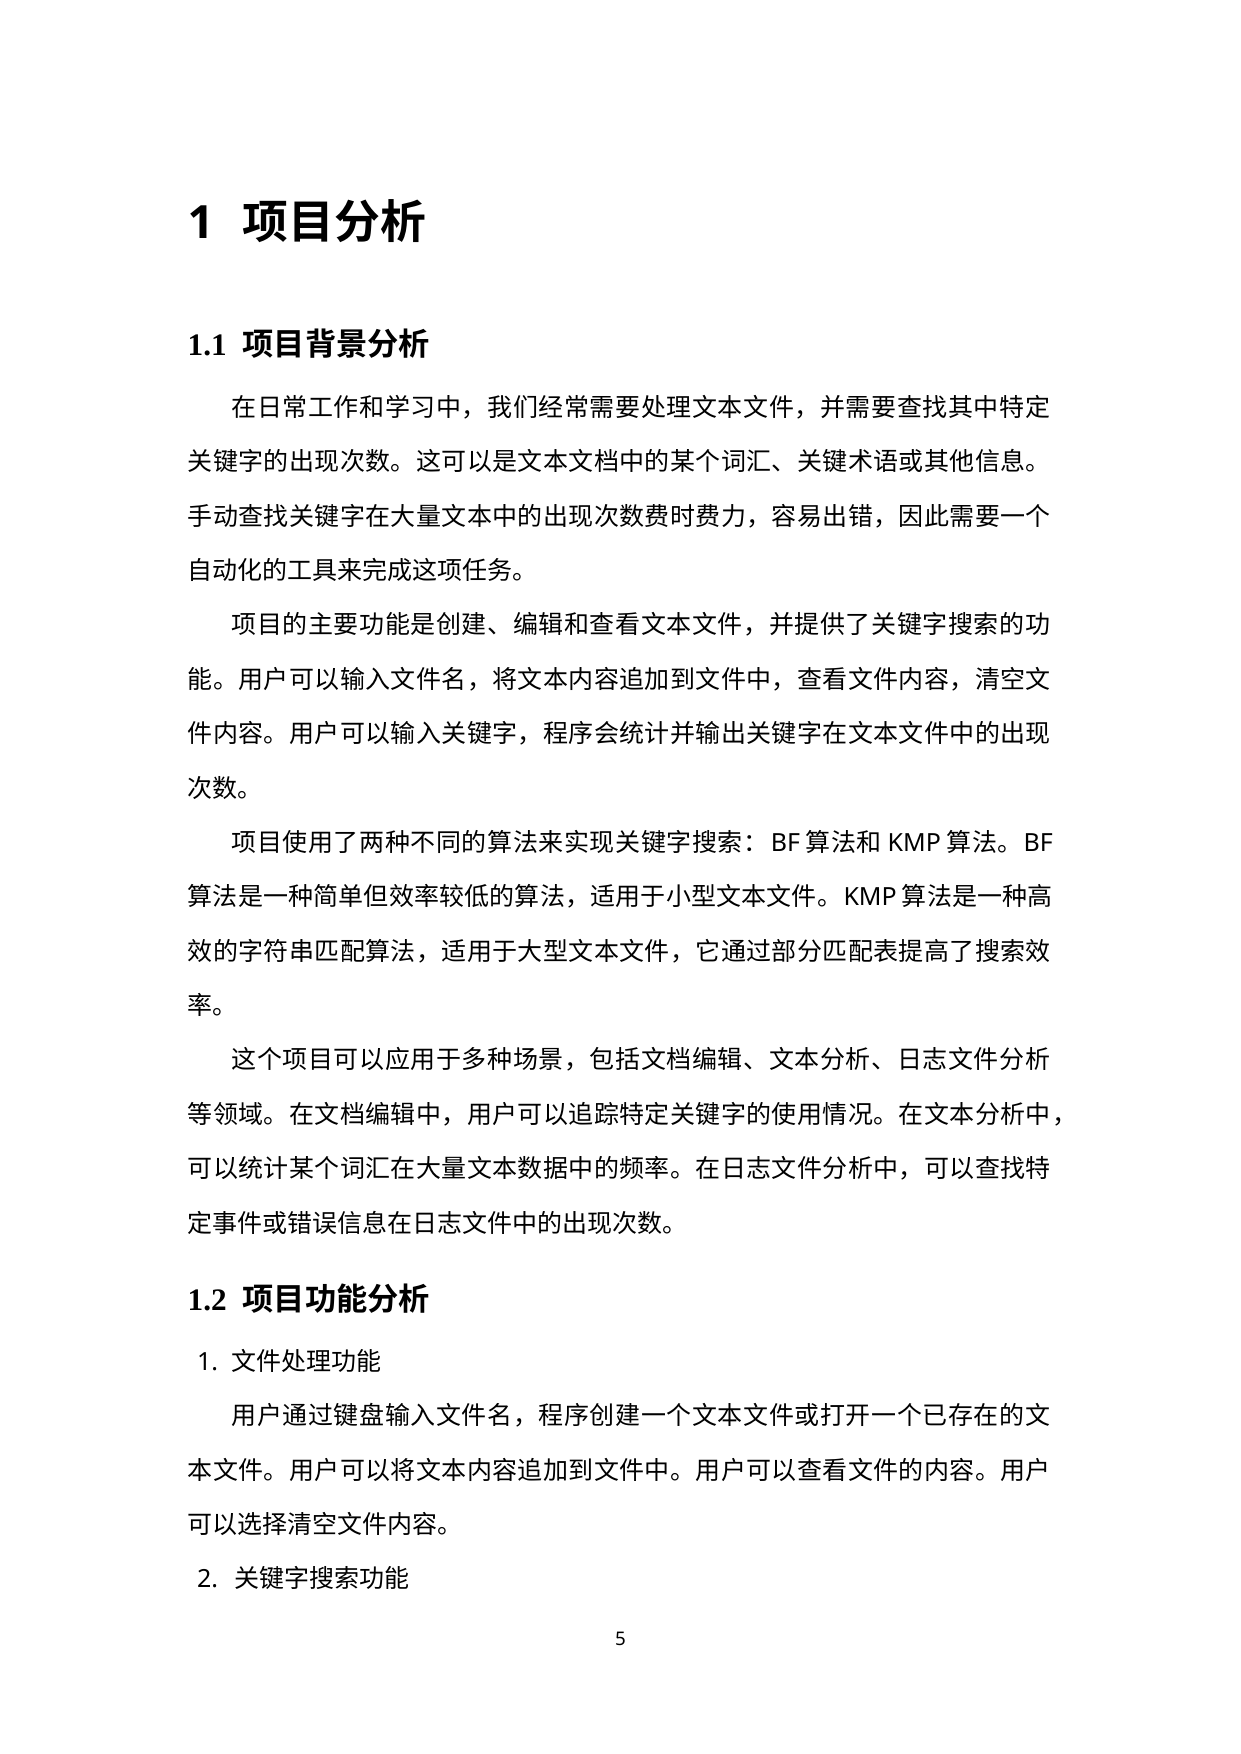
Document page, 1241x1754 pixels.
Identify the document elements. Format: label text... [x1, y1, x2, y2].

text 用户通过键盘输入文件名，程序创建一个文本文件或打开一个已存在的文本文件。用户可以将文本内容追加到文件中。用户可以查看文件的内容。用户可以选择清空文件内容。 [187, 1396, 1053, 1541]
list 关键字搜索功能 [197, 1559, 1053, 1595]
text 项目的主要功能是创建、编辑和查看文本文件，并提供了关键字搜索的功能。用户可以输入文件名，将文本内容追加到文件中，查看文件内容，清空文件内容。用户可以输入关键字，程序会统计并输出关键字在文本文件中的出现次数。 [187, 605, 1053, 804]
text 在日常工作和学习中，我们经常需要处理文本文件，并需要查找其中特定关键字的出现次数。这可以是文本文档中的某个词汇、关键术语或其他信息。手动查找关键字在大量文本中的出现次数费时费力，容易出错，因此需要一个自动化的工具来完成这项任务。 [187, 387, 1053, 587]
list 文件处理功能 [197, 1341, 1053, 1378]
subtitle 项目功能分析 [187, 1274, 1053, 1319]
text 这个项目可以应用于多种场景，包括文档编辑、文本分析、日志文件分析等领域。在文档编辑中，用户可以追踪特定关键字的使用情况。在文本分析中，可以统计某个词汇在大量文本数据中的频率。在日志文件分析中，可以查找特定事件或错误信息在日志文件中的出现次数。 [187, 1040, 1053, 1239]
text 项目使用了两种不同的算法来实现关键字搜索：BF算法和KMP算法。BF算法是一种简单但效率较低的算法，适用于小型文本文件。KMP算法是一种高效的字符串匹配算法，适用于大型文本文件，它通过部分匹配表提高了搜索效率。 [187, 822, 1053, 1022]
subtitle 项目分析 [187, 185, 1053, 252]
subtitle 项目背景分析 [187, 319, 1053, 365]
